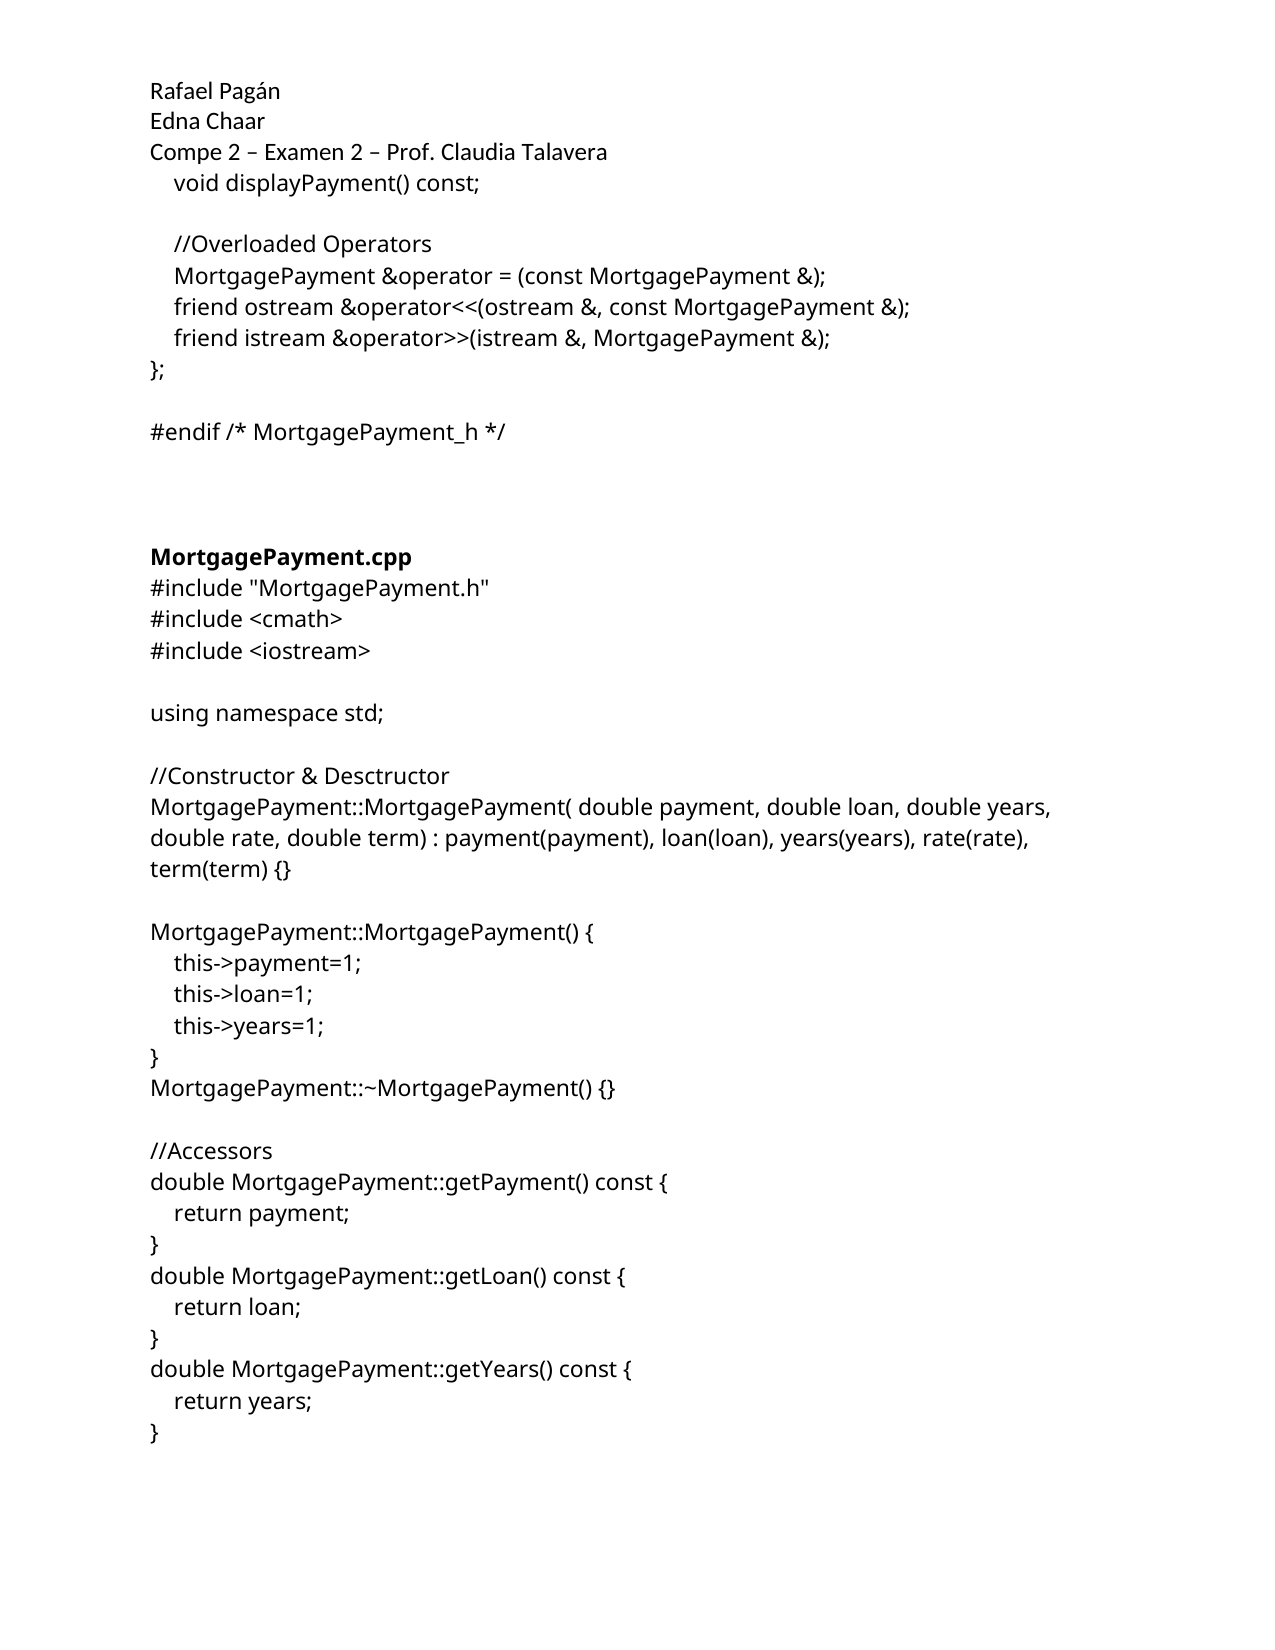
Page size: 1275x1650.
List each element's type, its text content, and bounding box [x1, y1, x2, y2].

text MortgagePayment.cpp [150, 541, 1125, 572]
text using namespace std; [150, 697, 1125, 728]
text double MortgagePayment::getPayment() const { [150, 1166, 1125, 1197]
text this->years=1; [150, 1009, 1125, 1041]
text } [150, 1041, 1125, 1072]
text this->loan=1; [150, 978, 1125, 1009]
text //Overloaded Operators [150, 228, 1125, 259]
text }; [150, 353, 1125, 384]
text MortgagePayment &operator = (const MortgagePayment &); [150, 259, 1125, 291]
text return years; [150, 1384, 1125, 1416]
text #include <iostream> [150, 634, 1125, 666]
text #include <cmath> [150, 603, 1125, 634]
text MortgagePayment::MortgagePayment( double payment, double loan, double years, double rate, double term) : payment(payment), loan(loan), years(years), rate(rate), term(term) {} [150, 791, 1125, 884]
text this->payment=1; [150, 947, 1125, 978]
text double MortgagePayment::getYears() const { [150, 1353, 1125, 1384]
text return loan; [150, 1291, 1125, 1322]
text } [150, 1322, 1125, 1353]
text //Accessors [150, 1134, 1125, 1166]
text friend istream &operator>>(istream &, MortgagePayment &); [150, 322, 1125, 353]
text #endif /* MortgagePayment_h */ [150, 416, 1125, 447]
text } [150, 1416, 1125, 1447]
text friend ostream &operator<<(ostream &, const MortgagePayment &); [150, 291, 1125, 322]
text //Constructor & Desctructor [150, 759, 1125, 791]
text MortgagePayment::~MortgagePayment() {} [150, 1072, 1125, 1103]
text } [150, 1228, 1125, 1259]
text double MortgagePayment::getLoan() const { [150, 1259, 1125, 1291]
text void displayPayment() const; [150, 167, 1125, 198]
text #include "MortgagePayment.h" [150, 572, 1125, 603]
text MortgagePayment::MortgagePayment() { [150, 916, 1125, 947]
text return payment; [150, 1197, 1125, 1228]
